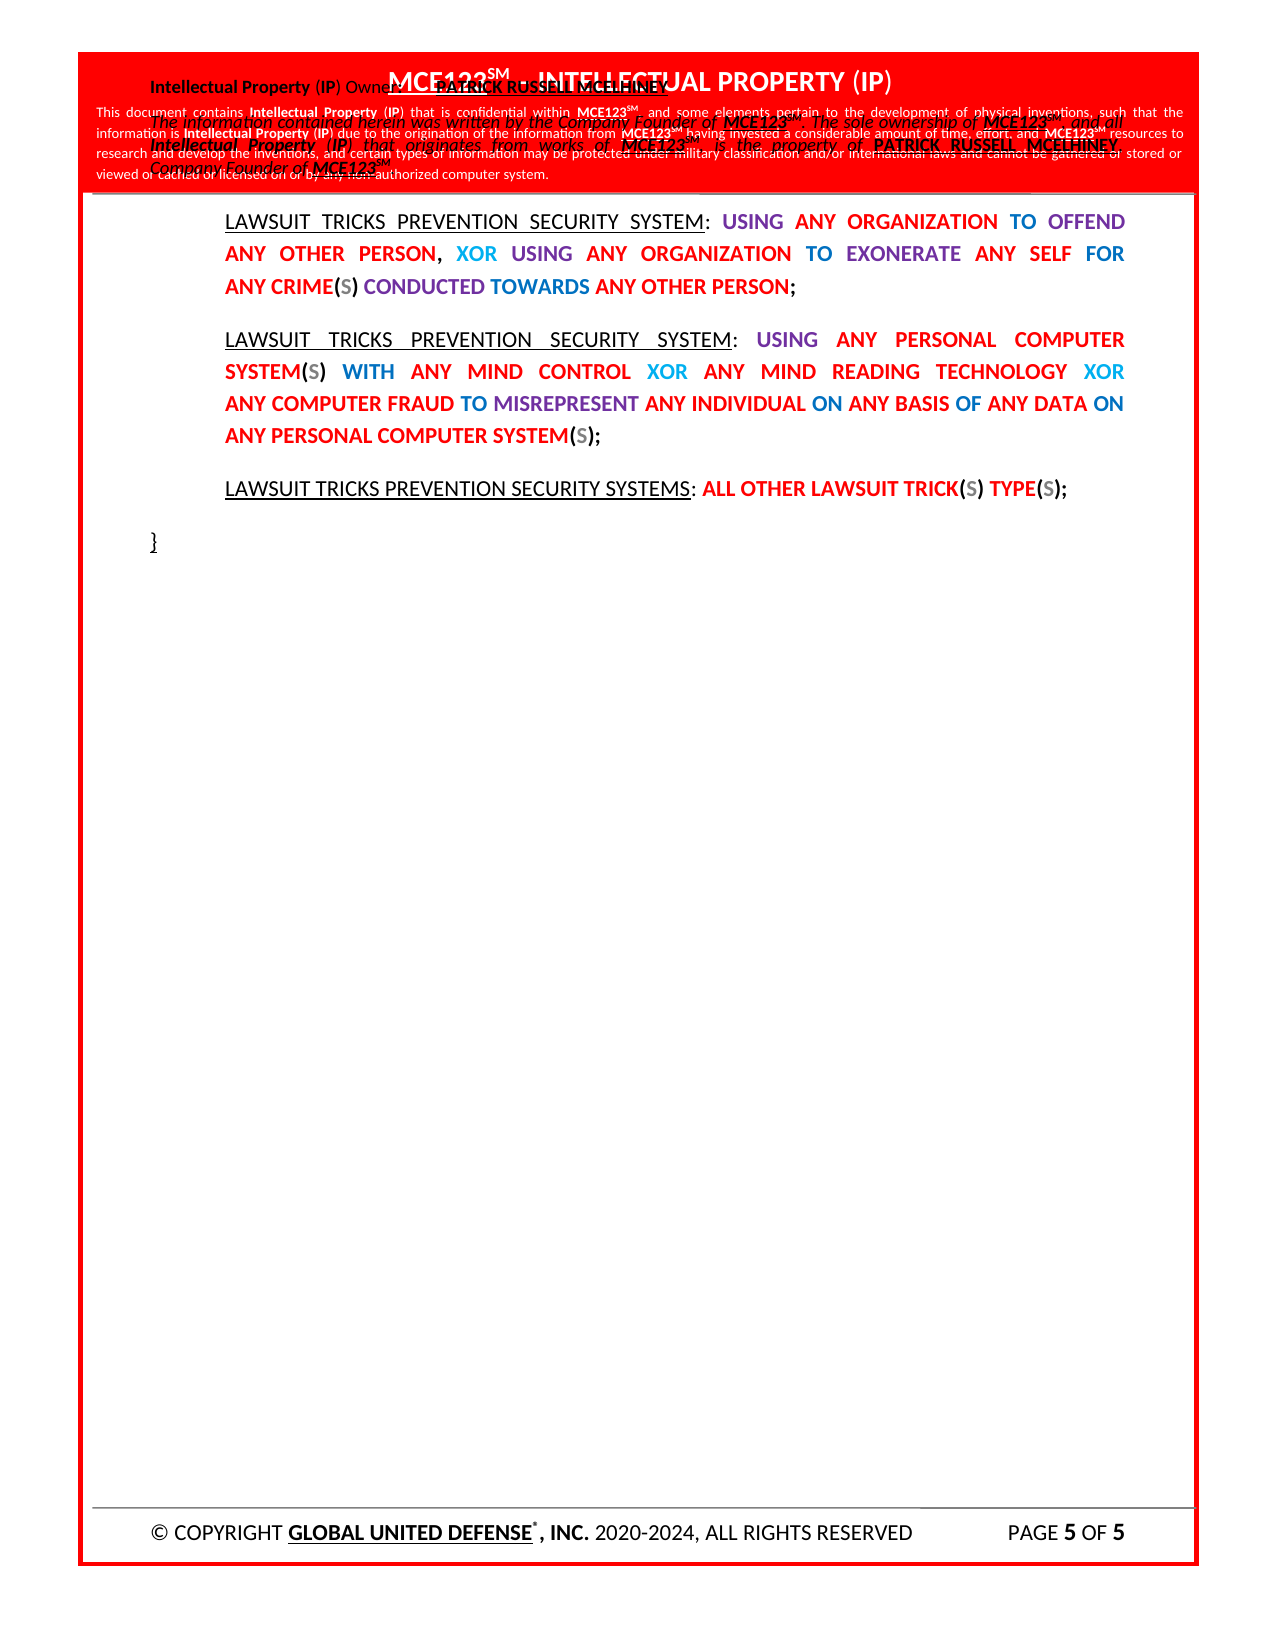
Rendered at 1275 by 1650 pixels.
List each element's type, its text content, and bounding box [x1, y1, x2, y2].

text LAWSUIT TRICKS PREVENTION SECURITY SYSTEM: USING ANY ORGANIZATION TO OFFEND ANY OTHER PERSON, XOR USING ANY ORGANIZATION TO EXONERATE ANY SELF FOR ANY CRIME(S) CONDUCTED TOWARDS ANY OTHER PERSON; [225, 207, 1125, 300]
text LAWSUIT TRICKS PREVENTION SECURITY SYSTEM: USING ANY PERSONAL COMPUTER SYSTEM(S) WITH ANY MIND CONTROL XOR ANY MIND READING TECHNOLOGY XOR ANY COMPUTER FRAUD TO MISREPRESENT ANY INDIVIDUAL ON ANY BASIS OF ANY DATA ON ANY PERSONAL COMPUTER SYSTEM(S); [225, 325, 1125, 449]
text LAWSUIT TRICKS PREVENTION SECURITY SYSTEMS: ALL OTHER LAWSUIT TRICK(S) TYPE(S); [225, 474, 1125, 502]
text } [150, 527, 1125, 555]
